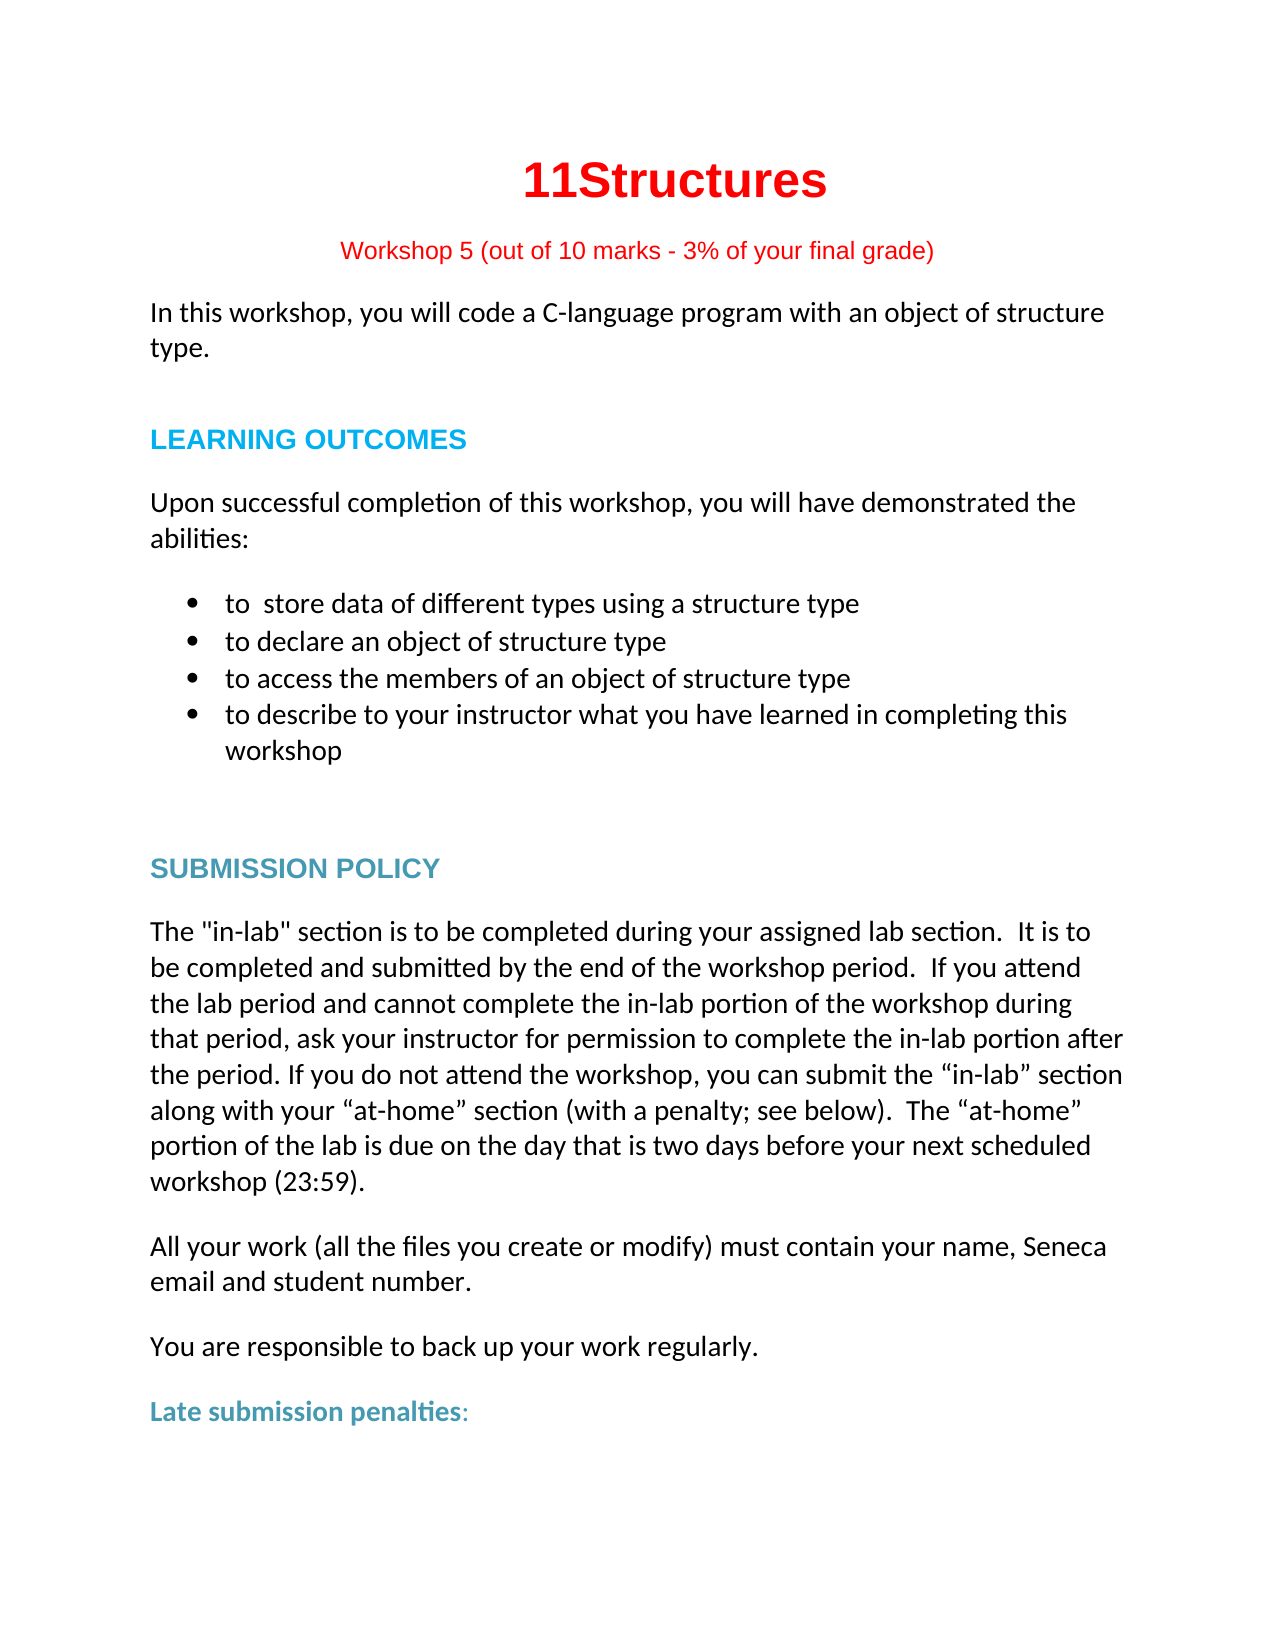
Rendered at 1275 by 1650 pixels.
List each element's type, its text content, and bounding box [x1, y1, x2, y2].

list to describe to your instructor what you have learned in completing this workshop [187, 696, 1125, 767]
text Workshop 5 (out of 10 marks - 3% of your final grade) [150, 236, 1125, 265]
text Upon successful completion of this workshop, you will have demonstrated the abilities: [150, 484, 1125, 556]
text You are responsible to back up your work regularly. [150, 1328, 1125, 1364]
text 11Structures [150, 150, 1125, 207]
list to declare an object of structure type [187, 623, 1125, 658]
text Submission Policy [150, 852, 1125, 884]
text In this workshop, you will code a C-language program with an object of structure type. [150, 294, 1125, 365]
text Late submission penalties: [150, 1393, 1125, 1428]
text LEARNING OUTCOMES [150, 423, 1125, 455]
list to store data of different types using a structure type [187, 585, 1125, 621]
text The "in-lab" section is to be completed during your assigned lab section. It is to be completed and submitted by the end of the workshop period. If you attend the lab period and cannot complete the in-lab portion of the workshop during that period, ask your instructor for permission to complete the in-lab portion after the period. If you do not attend the workshop, you can submit the “in-lab” section along with your “at-home” section (with a penalty; see below). The “at-home” portion of the lab is due on the day that is two days before your next scheduled workshop (23:59). [150, 913, 1125, 1198]
list to access the members of an object of structure type [187, 660, 1125, 696]
text All your work (all the files you create or modify) must contain your name, Seneca email and student number. [150, 1228, 1125, 1299]
